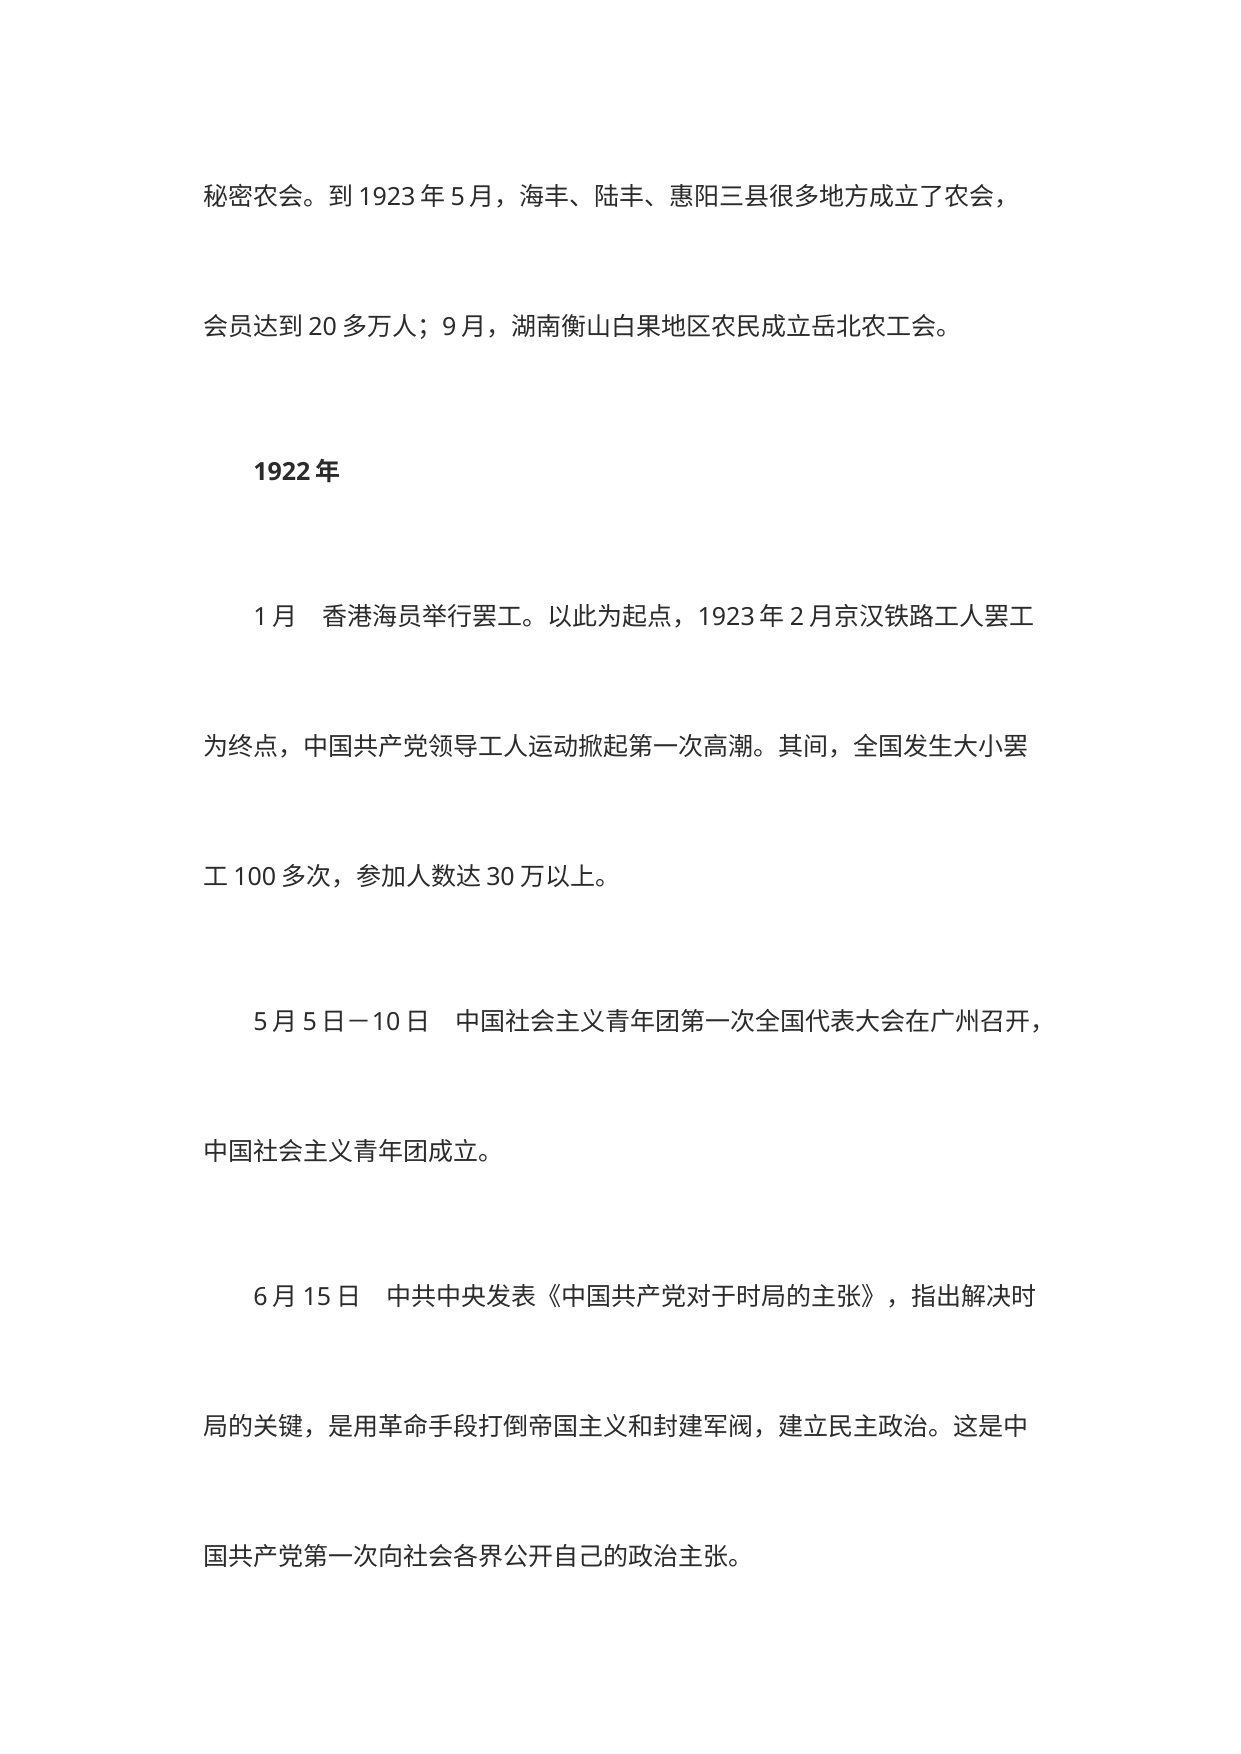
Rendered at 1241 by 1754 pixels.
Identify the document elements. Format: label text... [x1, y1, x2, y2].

text 6月15日 中共中央发表《中国共产党对于时局的主张》，指出解决时局的关键，是用革命手段打倒帝国主义和封建军阀，建立民主政治。这是中国共产党第一次向社会各界公开自己的政治主张。 [203, 1262, 1037, 1587]
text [203, 162, 1037, 357]
text 1月 香港海员举行罢工。以此为起点，1923年2月京汉铁路工人罢工为终点，中国共产党领导工人运动掀起第一次高潮。其间，全国发生大小罢工100多次，参加人数达30万以上。 [203, 582, 1037, 907]
text 5月5日－10日 中国社会主义青年团第一次全国代表大会在广州召开，中国社会主义青年团成立。 [203, 987, 1037, 1182]
text 1922年 [203, 437, 1037, 502]
